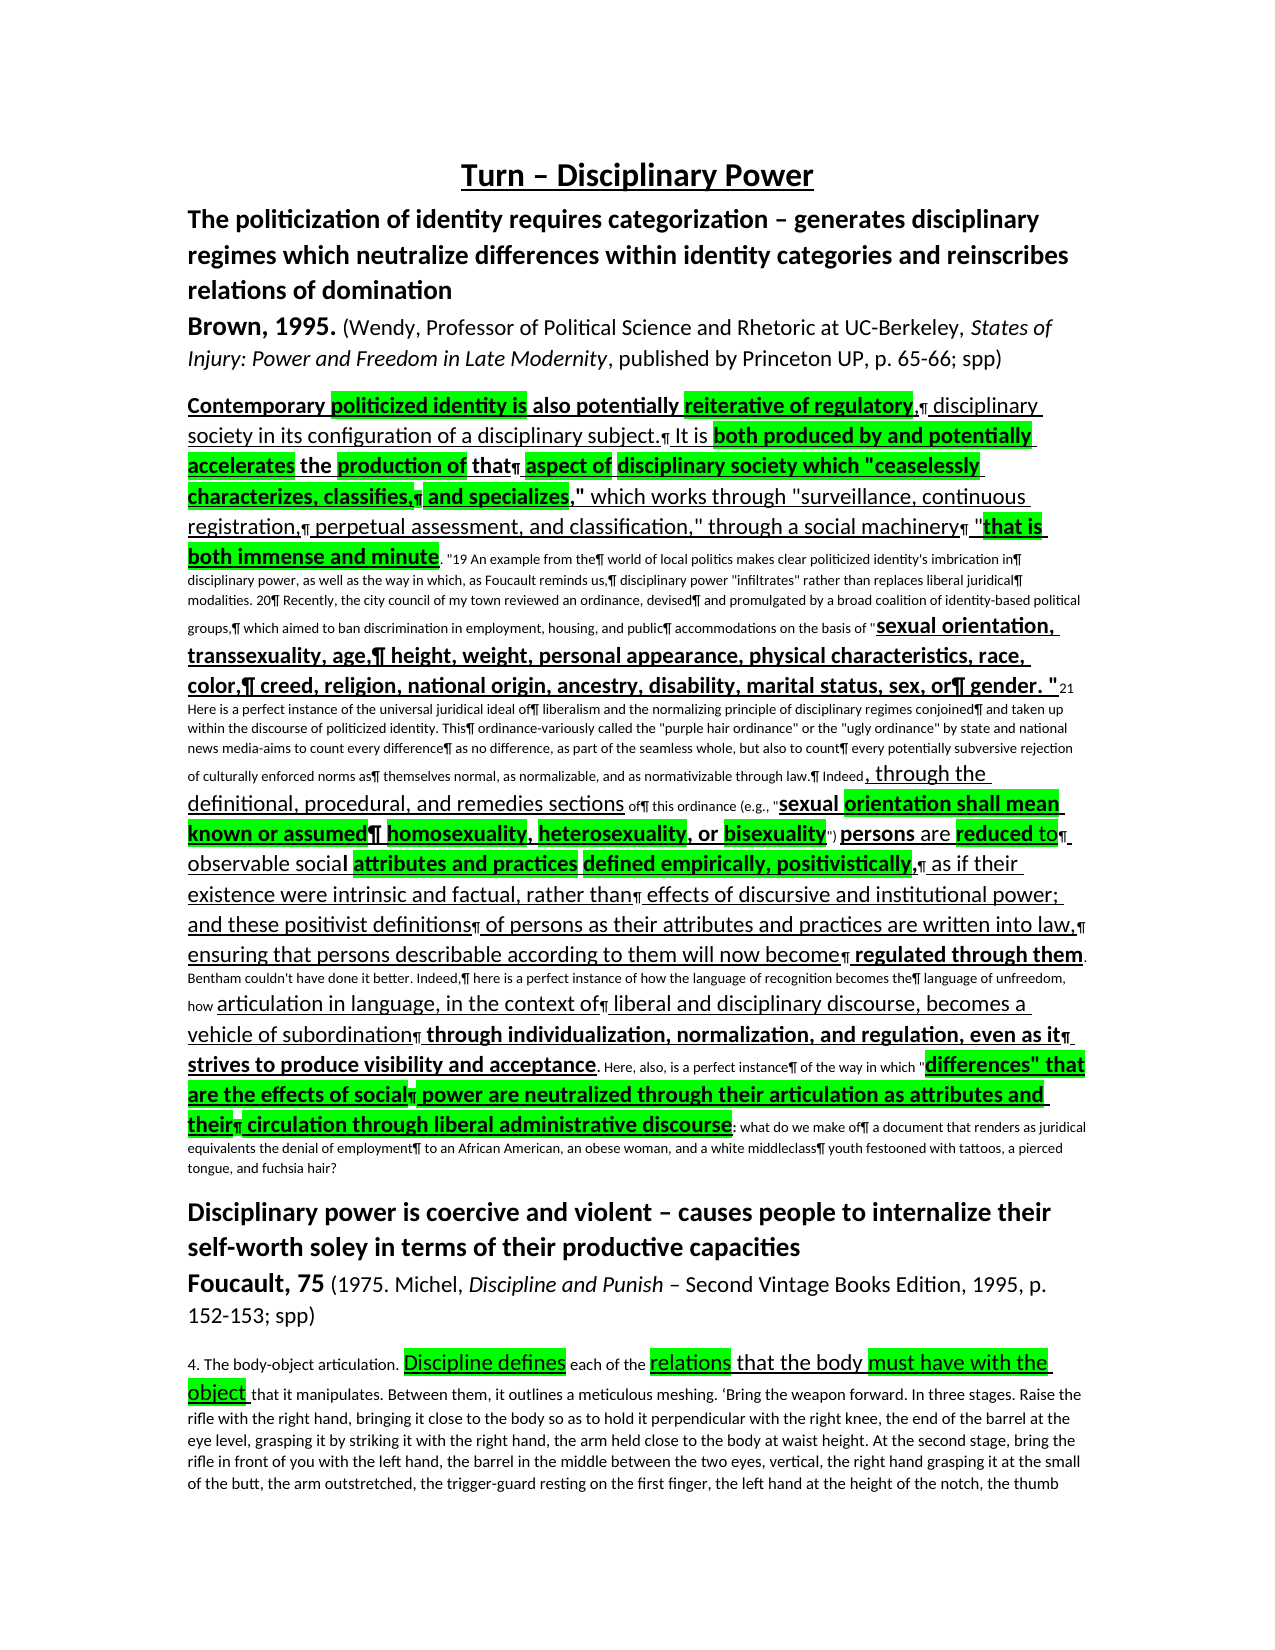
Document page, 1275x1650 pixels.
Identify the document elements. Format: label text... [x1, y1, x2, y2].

text Brown, 1995. (Wendy, Professor of Political Science and Rhetoric at UC-Berkeley, States of Injury: Power and Freedom in Late Modernity, published by Princeton UP, p. 65-66; spp) [187, 309, 1087, 372]
subtitle Turn – Disciplinary Power [187, 154, 1087, 195]
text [187, 1348, 1087, 1494]
subtitle Disciplinary power is coercive and violent – causes people to internalize their self-worth soley in terms of their productive capacities [187, 1195, 1087, 1263]
text Contemporary politicized identity is also potentially reiterative of regulatory,¶ disciplinary society in its configuration of a disciplinary subject.¶ It is both produced by and potentially accelerates the production of that¶ aspect of disciplinary society which "ceaselessly characterizes, classifies,¶ and specializes," which works through "surveillance, continuous registration,¶ perpetual assessment, and classification," through a social machinery¶ "that is both immense and minute. "19 An example from the¶ world of local politics makes clear politicized identity's imbrication in¶ disciplinary power, as well as the way in which, as Foucault reminds us,¶ disciplinary power "infiltrates" rather than replaces liberal juridical¶ modalities. 20¶ Recently, the city council of my town reviewed an ordinance, devised¶ and promulgated by a broad coalition of identity-based political groups,¶ which aimed to ban discrimination in employment, housing, and public¶ accommodations on the basis of "sexual orientation, transsexuality, age,¶ height, weight, personal appearance, physical characteristics, race, color,¶ creed, religion, national origin, ancestry, disability, marital status, sex, or¶ gender. "21 Here is a perfect instance of the universal juridical ideal of¶ liberalism and the normalizing principle of disciplinary regimes conjoined¶ and taken up within the discourse of politicized identity. This¶ ordinance-variously called the "purple hair ordinance" or the "ugly ordinance" by state and national news media-aims to count every difference¶ as no difference, as part of the seamless whole, but also to count¶ every potentially subversive rejection of culturally enforced norms as¶ themselves normal, as normalizable, and as normativizable through law.¶ Indeed, through the definitional, procedural, and remedies sections of¶ this ordinance (e.g., "sexual orientation shall mean known or assumed¶ homosexuality, heterosexuality, or bisexuality") persons are reduced to¶ observable social attributes and practices defined empirically, positivistically,¶ as if their existence were intrinsic and factual, rather than¶ effects of discursive and institutional power; and these positivist definitions¶ of persons as their attributes and practices are written into law,¶ ensuring that persons describable according to them will now become¶ regulated through them. Bentham couldn't have done it better. Indeed,¶ here is a perfect instance of how the language of recognition becomes the¶ language of unfreedom, how articulation in language, in the context of¶ liberal and disciplinary discourse, becomes a vehicle of subordination¶ through individualization, normalization, and regulation, even as it¶ strives to produce visibility and acceptance. Here, also, is a perfect instance¶ of the way in which "differences" that are the effects of social¶ power are neutralized through their articulation as attributes and their¶ circulation through liberal administrative discourse: what do we make of¶ a document that renders as juridical equivalents the denial of employment¶ to an African American, an obese woman, and a white middleclass¶ youth festooned with tattoos, a pierced tongue, and fuchsia hair? [187, 391, 1087, 1177]
subtitle The politicization of identity requires categorization – generates disciplinary regimes which neutralize differences within identity categories and reinscribes relations of domination [187, 202, 1087, 307]
text Foucault, 75 (1975. Michel, Discipline and Punish – Second Vintage Books Edition, 1995, p. 152-153; spp) [187, 1266, 1087, 1329]
